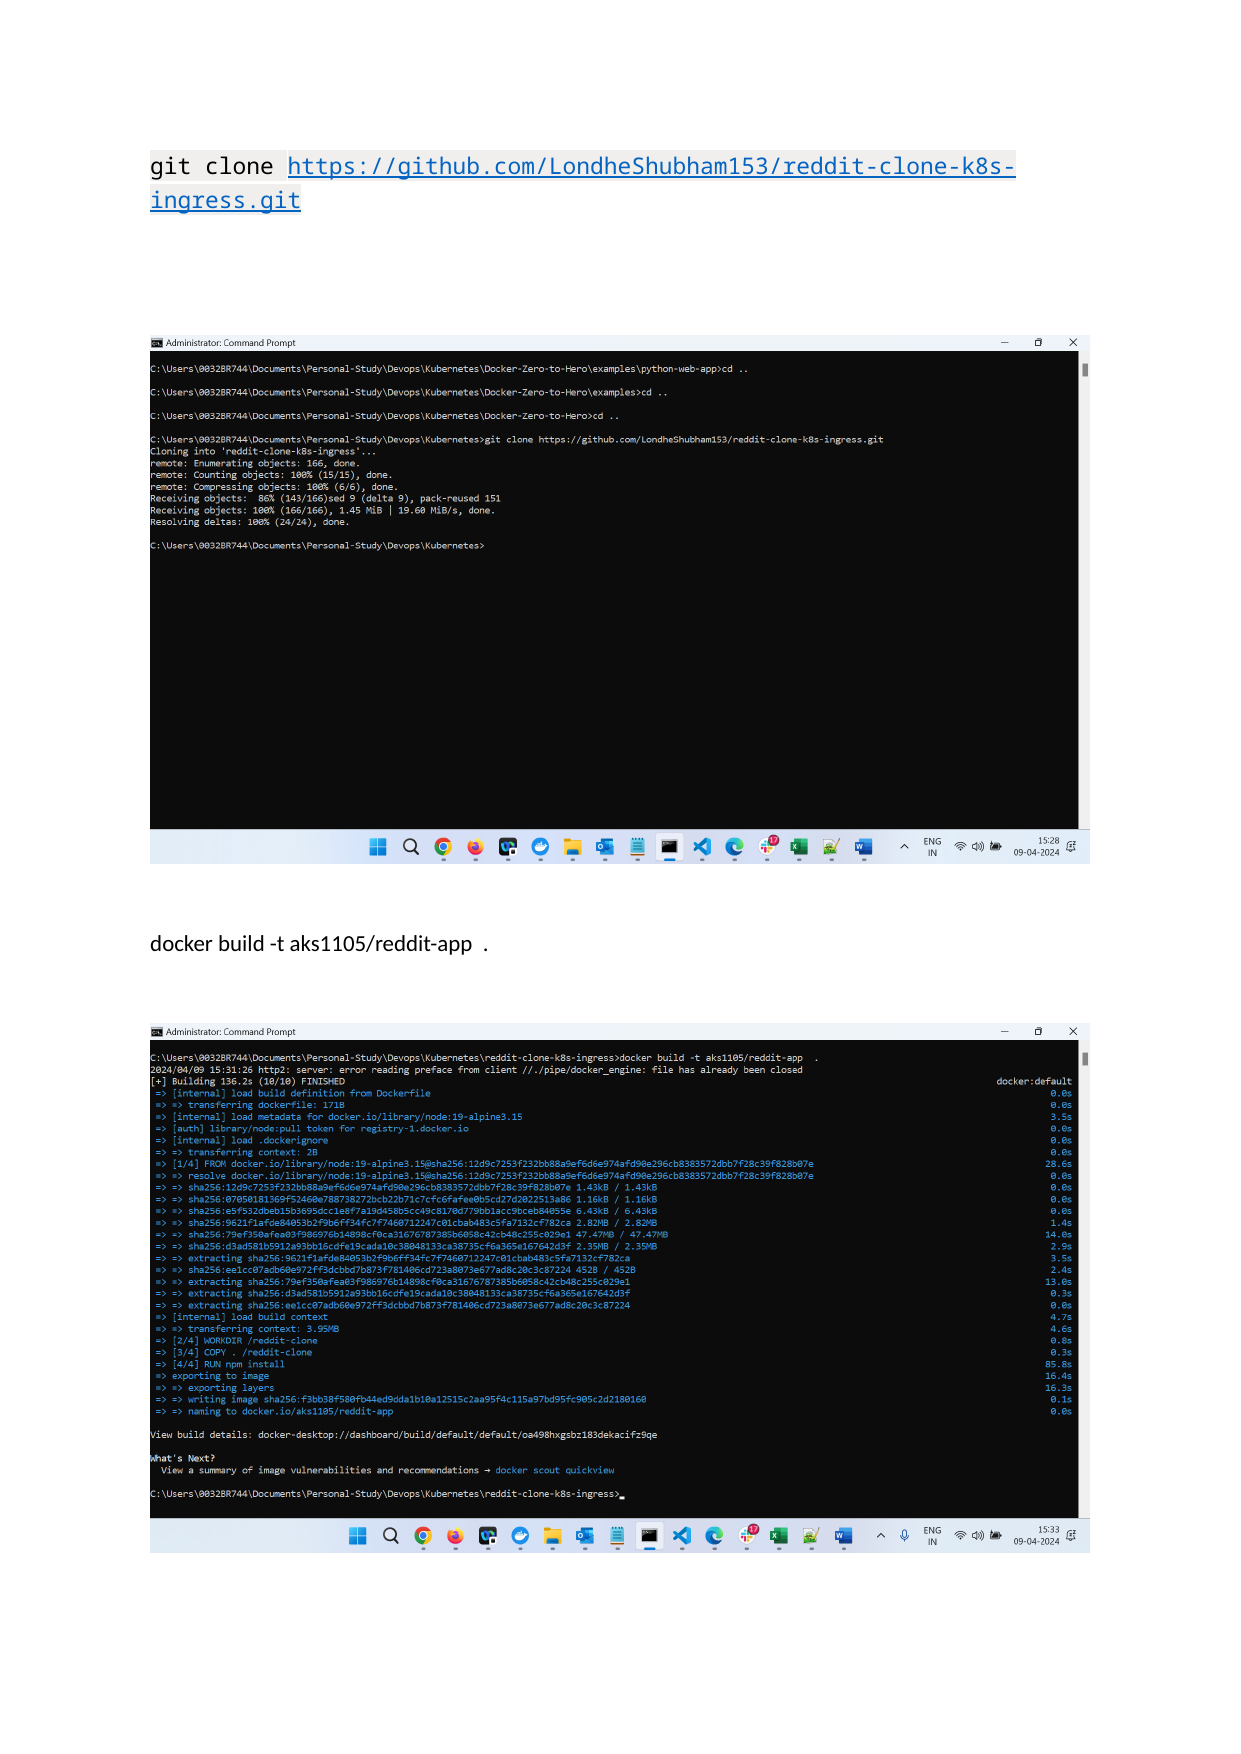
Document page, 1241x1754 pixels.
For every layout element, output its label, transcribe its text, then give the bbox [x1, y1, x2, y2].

picture [150, 1023, 1091, 1553]
picture [150, 335, 1091, 864]
text docker build -t aks1105/reddit-app . [150, 929, 1090, 958]
text git clone https://github.com/LondheShubham153/reddit-clone-k8s-ingress.git [150, 150, 1090, 215]
